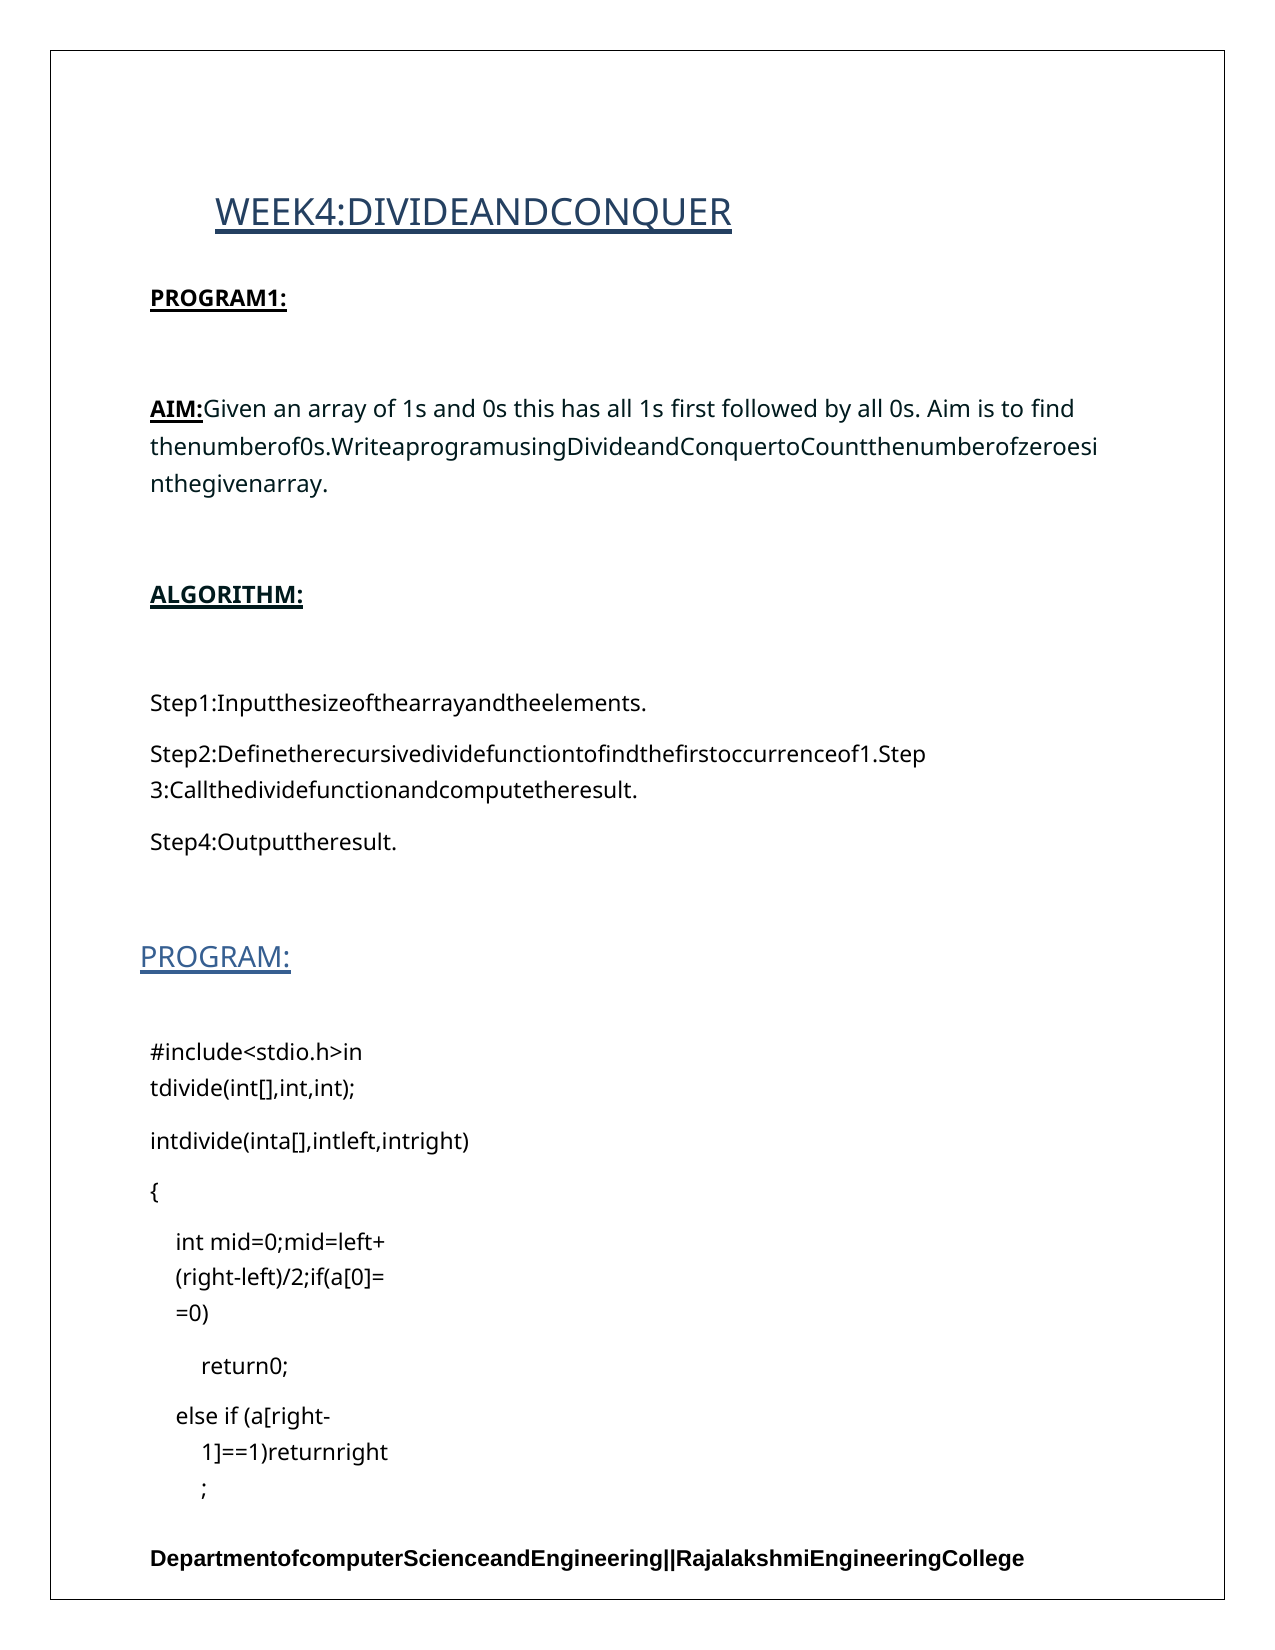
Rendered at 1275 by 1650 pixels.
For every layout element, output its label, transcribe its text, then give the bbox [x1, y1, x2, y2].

text else if (a[right-1]==1)returnright; [175, 1400, 389, 1503]
text Step1:Inputthesizeofthearrayandtheelements. [150, 687, 1139, 719]
text return0; [201, 1350, 1139, 1381]
text intdivide(inta[],intleft,intright) [150, 1124, 1139, 1156]
subtitle PROGRAM: [139, 936, 1139, 976]
text int mid=0;mid=left+(right-left)/2;if(a[0]==0) [175, 1225, 393, 1328]
text Step4:Outputtheresult. [150, 826, 1139, 858]
text AIM:Given an array of 1s and 0s this has all 1s ﬁrst followed by all 0s. Aim is to ﬁnd thenumberof0s.WriteaprogramusingDivideandConquertoCountthenumberofzeroesinthegivenarray. [150, 392, 1111, 499]
text PROGRAM1: [150, 282, 1139, 313]
text #include<stdio.h>intdivide(int[],int,int); [150, 1036, 367, 1103]
text ALGORITHM: [150, 577, 1139, 610]
text { [150, 1175, 1139, 1206]
subtitle WEEK4:DIVIDEANDCONQUER [215, 185, 1139, 236]
text Step2:Definetherecursivedividefunctiontofindthefirstoccurrenceof1.Step3:Callthedividefunctionandcomputetheresult. [150, 738, 939, 805]
